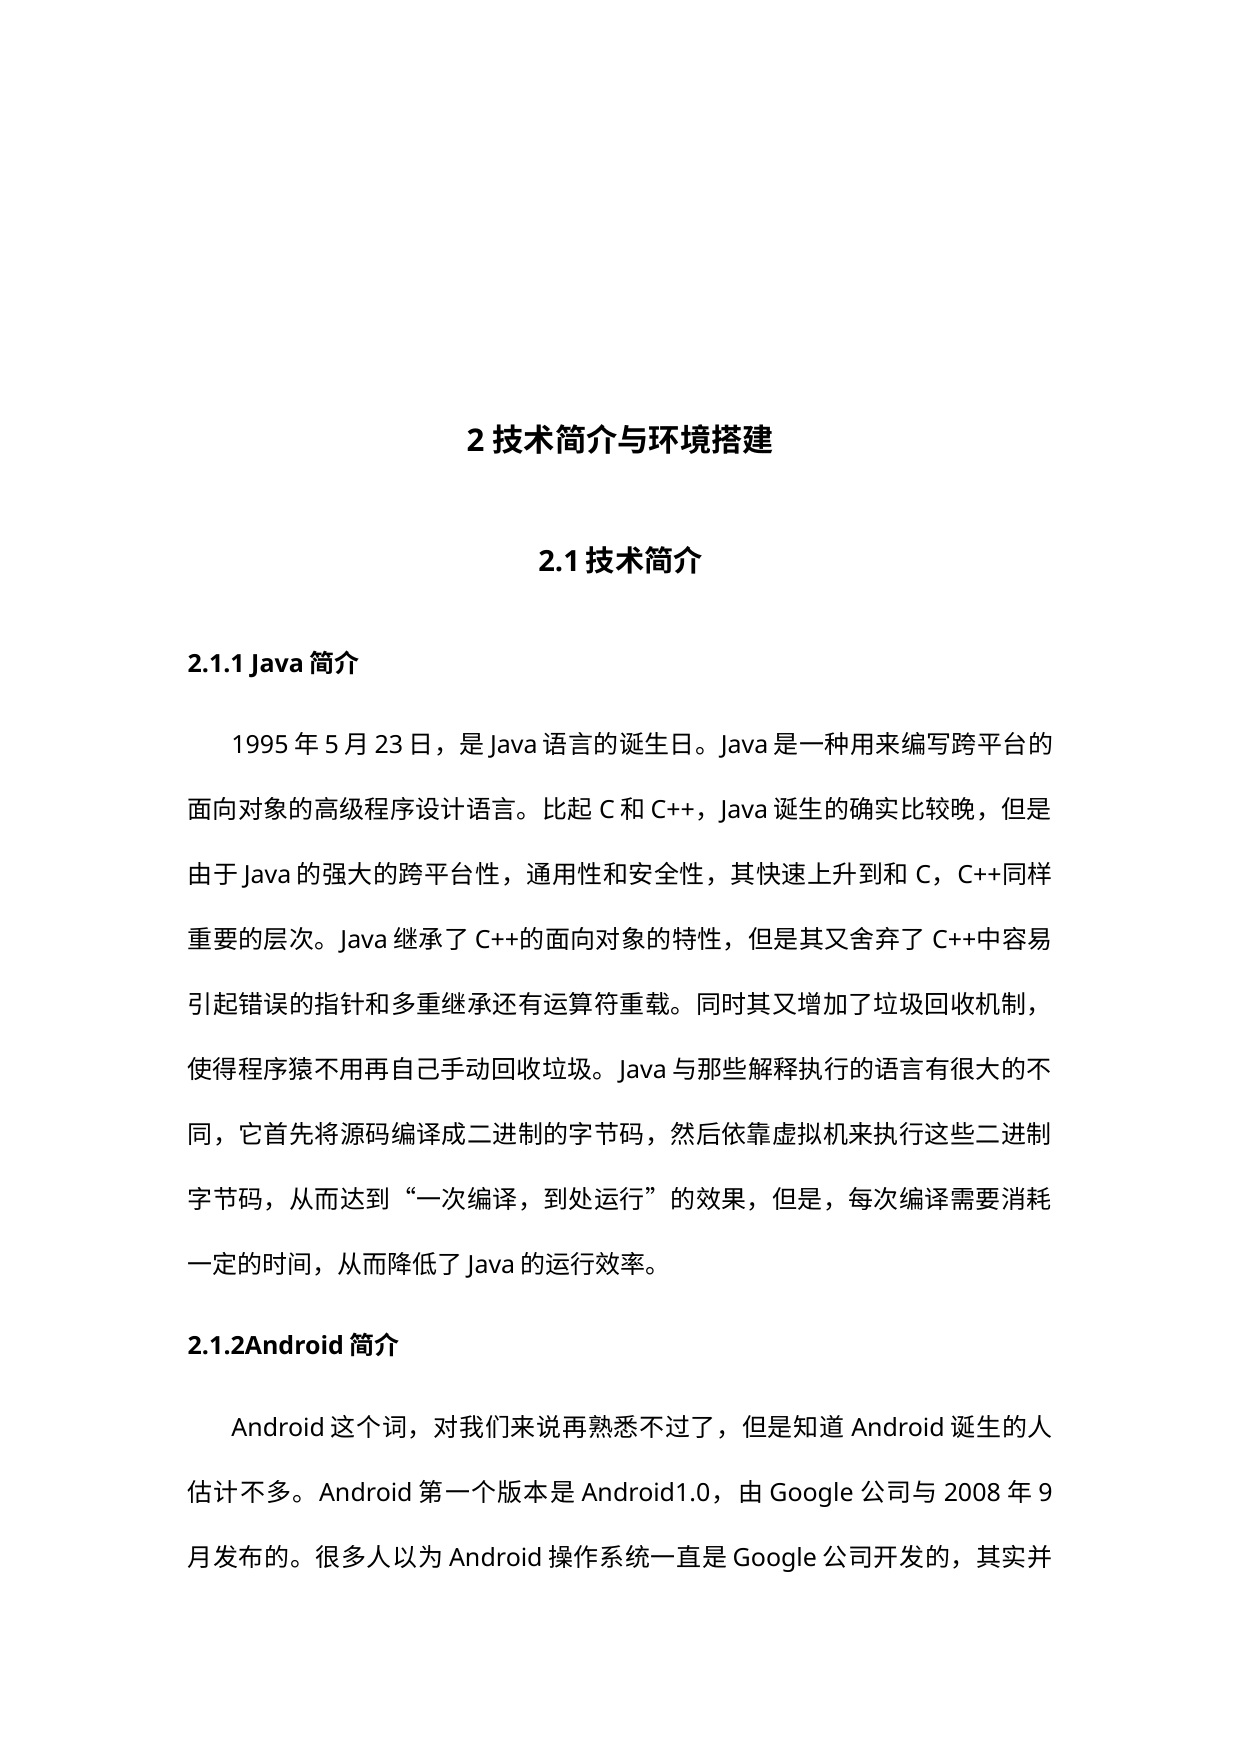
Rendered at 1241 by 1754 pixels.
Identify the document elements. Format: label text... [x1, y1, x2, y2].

subtitle 2 技术简介与环境搭建 [198, 406, 1042, 471]
subtitle 2.1.2Android简介 [187, 1311, 1053, 1376]
text 1995年5月23日，是Java语言的诞生日。Java是一种用来编写跨平台的面向对象的高级程序设计语言。比起C和C++，Java诞生的确实比较晚，但是由于Java的强大的跨平台性，通用性和安全性，其快速上升到和C，C++同样重要的层次。Java继承了C++的面向对象的特性，但是其又舍弃了C++中容易引起错误的指针和多重继承还有运算符重载。同时其又增加了垃圾回收机制，使得程序猿不用再自己手动回收垃圾。Java与那些解释执行的语言有很大的不同，它首先将源码编译成二进制的字节码，然后依靠虚拟机来执行这些二进制字节码，从而达到“一次编译，到处运行”的效果，但是，每次编译需要消耗一定的时间，从而降低了Java的运行效率。 [187, 710, 1053, 1295]
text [187, 1393, 1053, 1588]
subtitle 2.1.1 Java简介 [187, 629, 1053, 694]
subtitle 2.1技术简介 [187, 526, 1053, 591]
